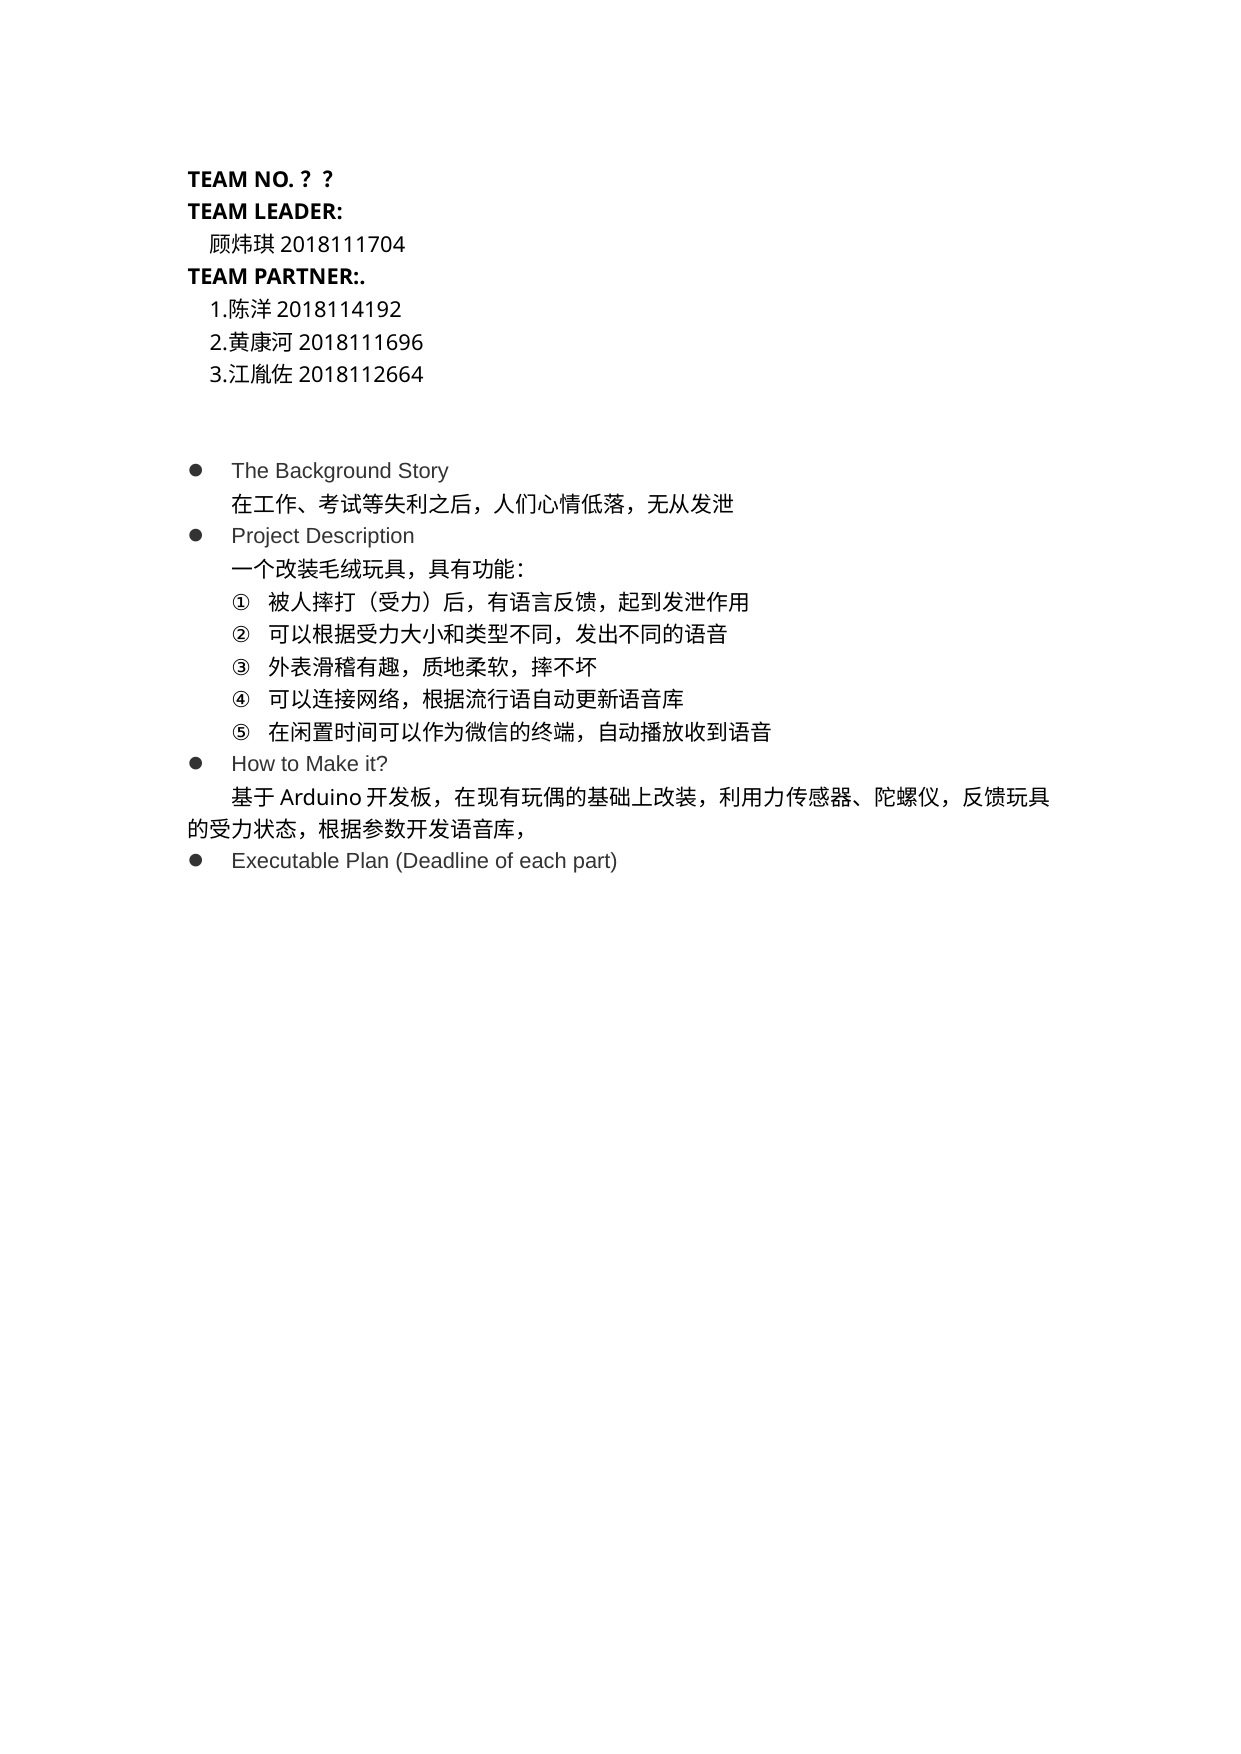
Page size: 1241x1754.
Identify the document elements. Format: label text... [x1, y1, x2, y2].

text 一个改装毛绒玩具，具有功能： [187, 552, 1053, 584]
text 顾炜琪 2018111704 [209, 227, 1053, 259]
text TEAM PARTNER:. [187, 259, 1053, 292]
text 基于Arduino开发板，在现有玩偶的基础上改装，利用力传感器、陀螺仪，反馈玩具的受力状态，根据参数开发语音库， [187, 779, 1053, 844]
list How to Make it? [187, 747, 1053, 779]
text 3.江胤佐 2018112664 [209, 357, 1053, 389]
list The Background Story [187, 454, 1053, 487]
text 在工作、考试等失利之后，人们心情低落，无从发泄 [187, 487, 1053, 519]
list Executable Plan (Deadline of each part) [187, 844, 1053, 877]
text TEAM LEADER: [187, 194, 1053, 227]
list 可以根据受力大小和类型不同，发出不同的语音 [231, 617, 1053, 649]
list Project Description [187, 519, 1053, 552]
text 2.黄康河 2018111696 [209, 324, 1053, 357]
text TEAM NO. ？？ [187, 162, 1053, 194]
text 1.陈洋 2018114192 [209, 292, 1053, 324]
list 可以连接网络，根据流行语自动更新语音库 [231, 682, 1053, 714]
list 在闲置时间可以作为微信的终端，自动播放收到语音 [231, 714, 1053, 747]
list 外表滑稽有趣，质地柔软，摔不坏 [231, 649, 1053, 682]
list 被人摔打（受力）后，有语言反馈，起到发泄作用 [231, 584, 1053, 617]
